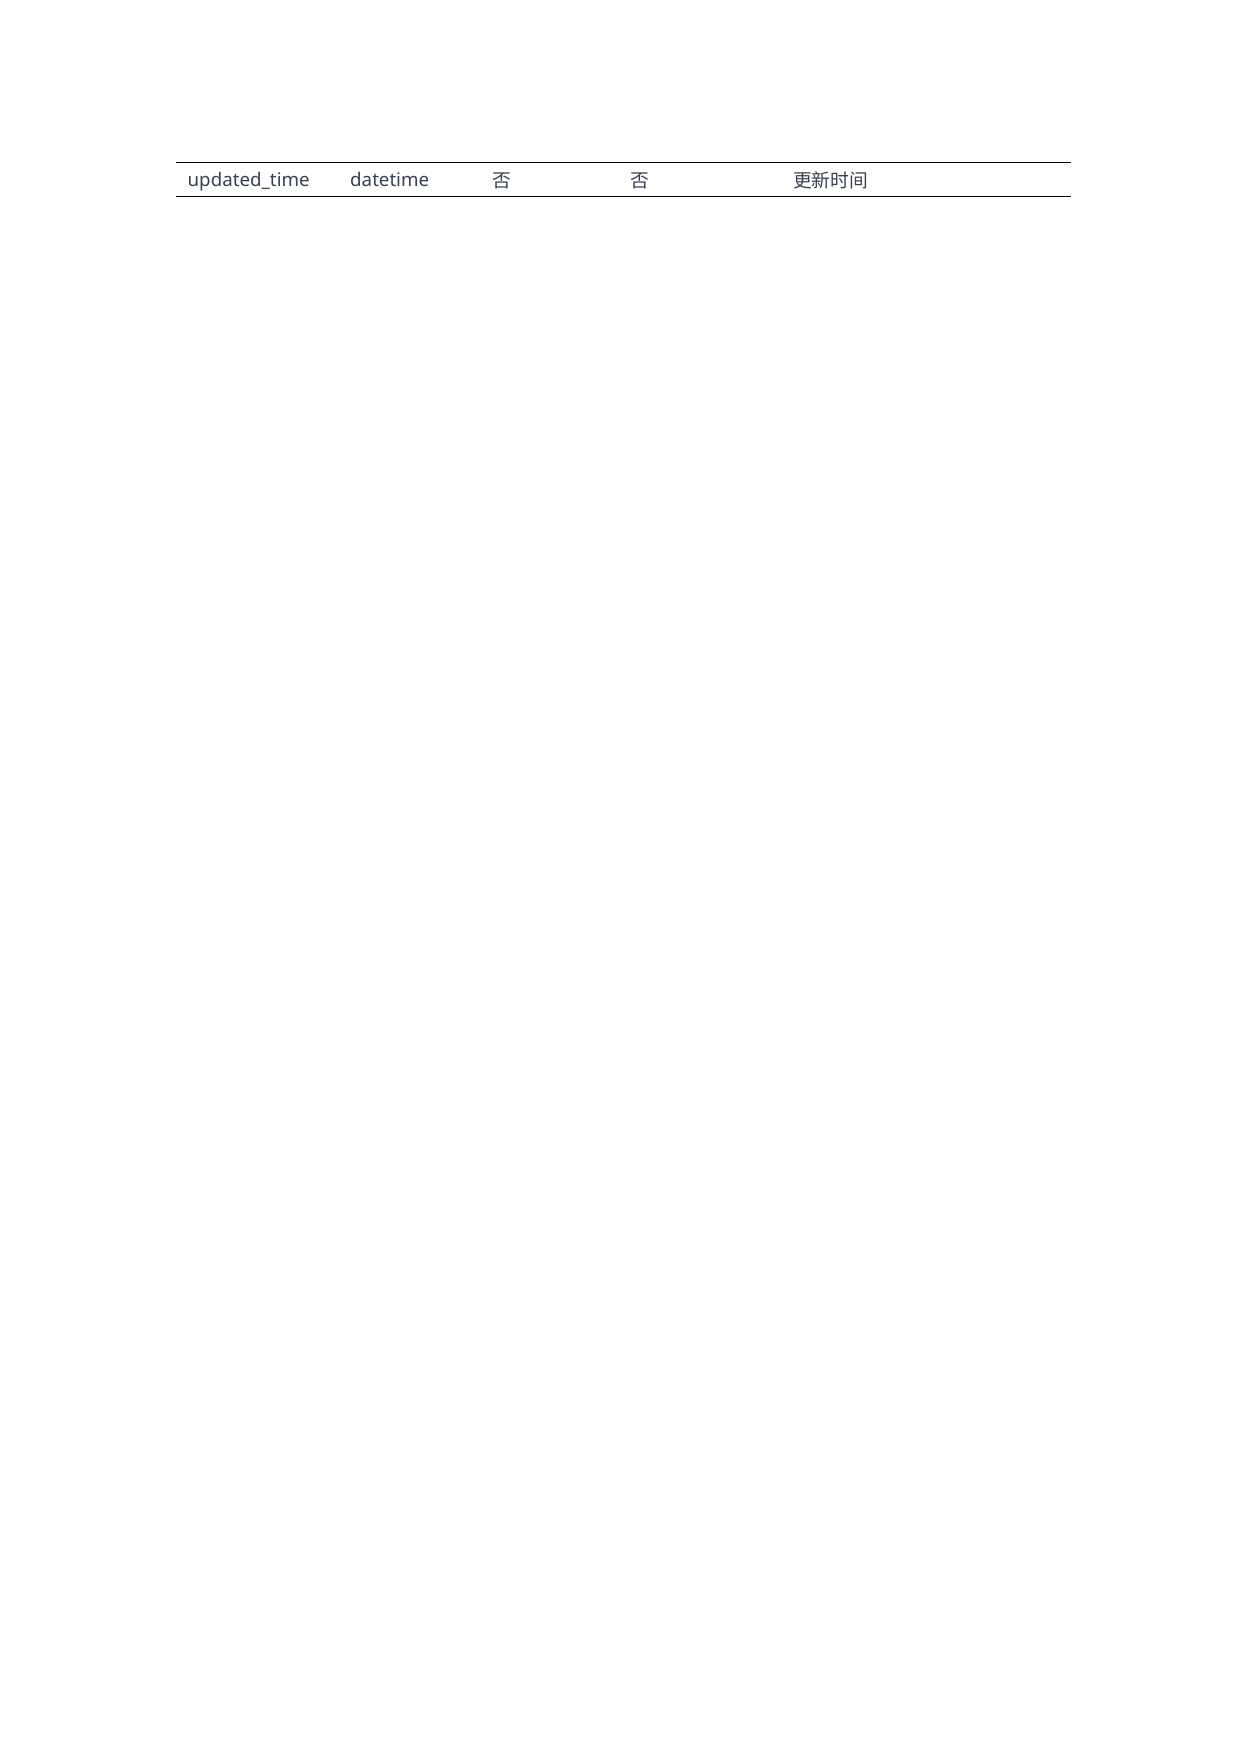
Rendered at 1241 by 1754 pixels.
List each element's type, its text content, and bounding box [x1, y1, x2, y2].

table_cell datetime [339, 163, 481, 196]
table_cell 否 [619, 163, 782, 196]
table_cell 更新时间 [782, 163, 1071, 196]
table_cell 否 [481, 163, 619, 196]
table_cell updated_time [176, 163, 339, 196]
